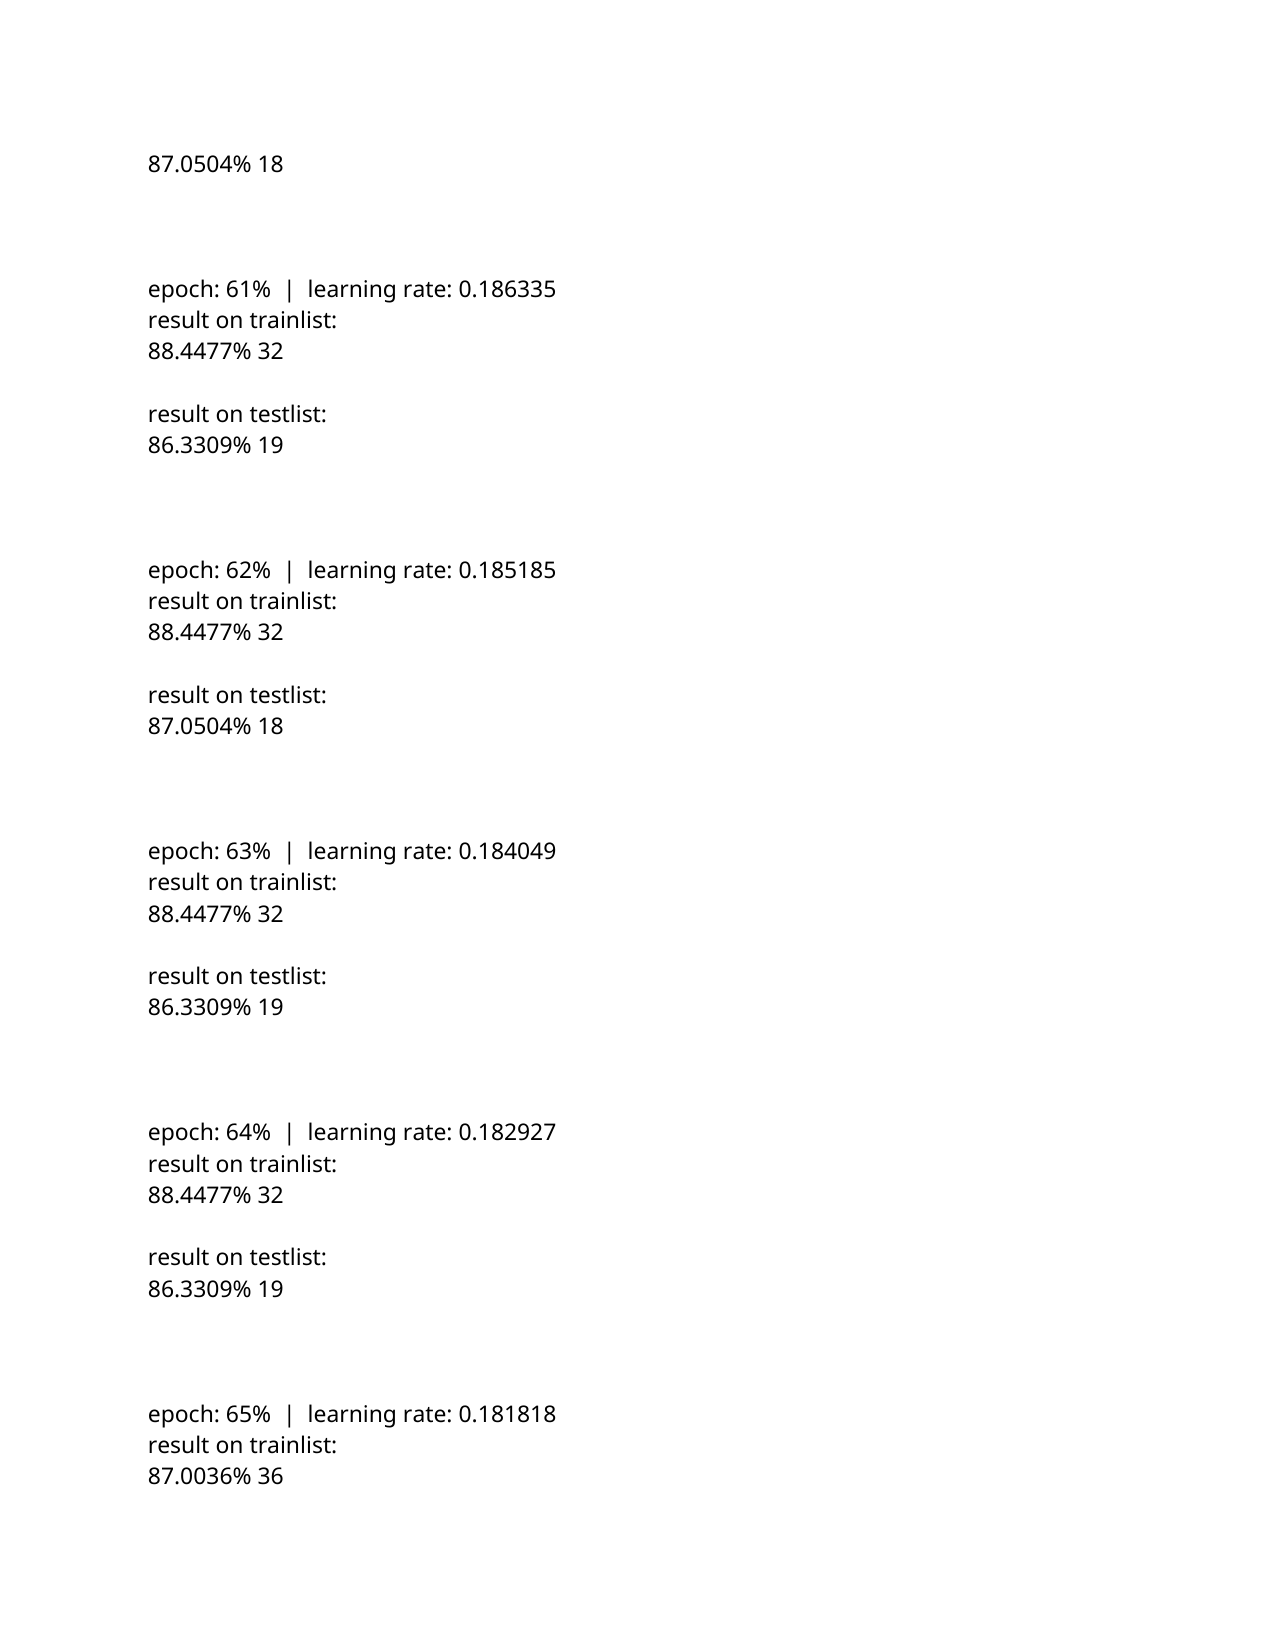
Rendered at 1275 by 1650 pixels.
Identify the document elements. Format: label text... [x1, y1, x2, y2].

text epoch: 63% | learning rate: 0.184049 [148, 835, 1127, 866]
text result on trainlist: [148, 1429, 1127, 1460]
text 87.0504% 18 [148, 148, 1127, 179]
text 86.3309% 19 [148, 1273, 1127, 1304]
text 88.4477% 32 [148, 1179, 1127, 1210]
text 86.3309% 19 [148, 429, 1127, 460]
text 88.4477% 32 [148, 616, 1127, 648]
text result on testlist: [148, 398, 1127, 429]
text epoch: 62% | learning rate: 0.185185 [148, 554, 1127, 585]
text result on testlist: [148, 960, 1127, 991]
text epoch: 65% | learning rate: 0.181818 [148, 1398, 1127, 1429]
text result on testlist: [148, 1241, 1127, 1273]
text result on trainlist: [148, 1148, 1127, 1179]
text 88.4477% 32 [148, 335, 1127, 366]
text result on trainlist: [148, 866, 1127, 898]
text 88.4477% 32 [148, 898, 1127, 929]
text result on testlist: [148, 679, 1127, 710]
text epoch: 61% | learning rate: 0.186335 [148, 273, 1127, 304]
text 87.0504% 18 [148, 710, 1127, 741]
text result on trainlist: [148, 304, 1127, 335]
text 87.0036% 36 [148, 1460, 1127, 1491]
text epoch: 64% | learning rate: 0.182927 [148, 1116, 1127, 1148]
text result on trainlist: [148, 585, 1127, 616]
text 86.3309% 19 [148, 991, 1127, 1023]
